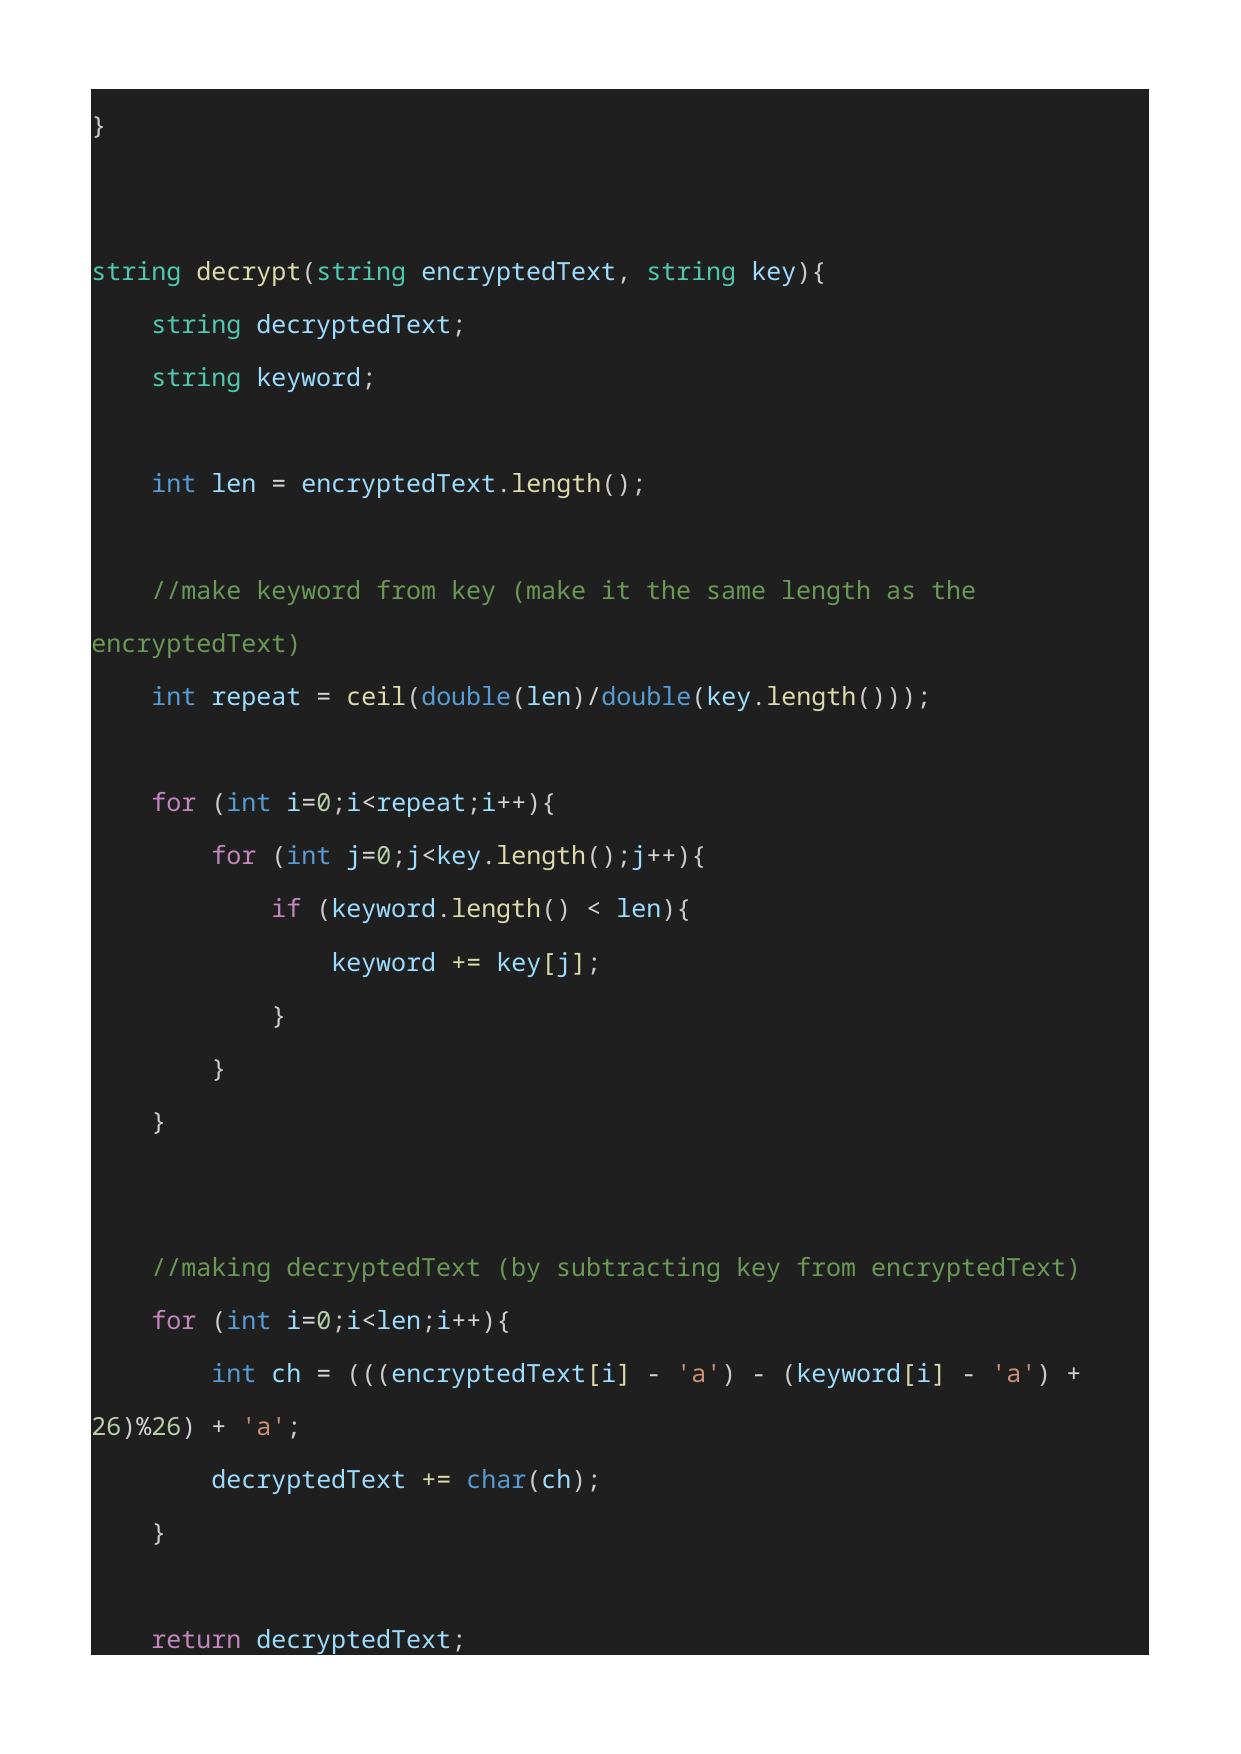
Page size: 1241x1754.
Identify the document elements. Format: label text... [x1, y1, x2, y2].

text string decryptedText; [91, 288, 1149, 341]
text int len = encryptedText.length(); [91, 447, 1149, 500]
text } [91, 1496, 1149, 1549]
text keyword += key[j]; [91, 925, 1149, 978]
text } [91, 1031, 1149, 1084]
text for (int i=0;i<len;i++){ [91, 1283, 1149, 1337]
text } [91, 978, 1149, 1031]
text for (int j=0;j<key.length();j++){ [91, 819, 1149, 872]
text } [91, 1084, 1149, 1138]
text //make keyword from key (make it the same length as the encryptedText) [91, 553, 1149, 659]
text decryptedText += char(ch); [91, 1443, 1149, 1496]
text } [91, 89, 1149, 142]
text if (keyword.length() < len){ [91, 872, 1149, 925]
text string keyword; [91, 341, 1149, 394]
text int repeat = ceil(double(len)/double(key.length())); [91, 659, 1149, 713]
text for (int i=0;i<repeat;i++){ [91, 766, 1149, 819]
text string decrypt(string encryptedText, string key){ [91, 234, 1149, 288]
text int ch = (((encryptedText[i] - 'a') - (keyword[i] - 'a') + 26)%26) + 'a'; [91, 1337, 1149, 1443]
text //making decryptedText (by subtracting key from encryptedText) [91, 1230, 1149, 1283]
text return decryptedText; [91, 1602, 1149, 1655]
